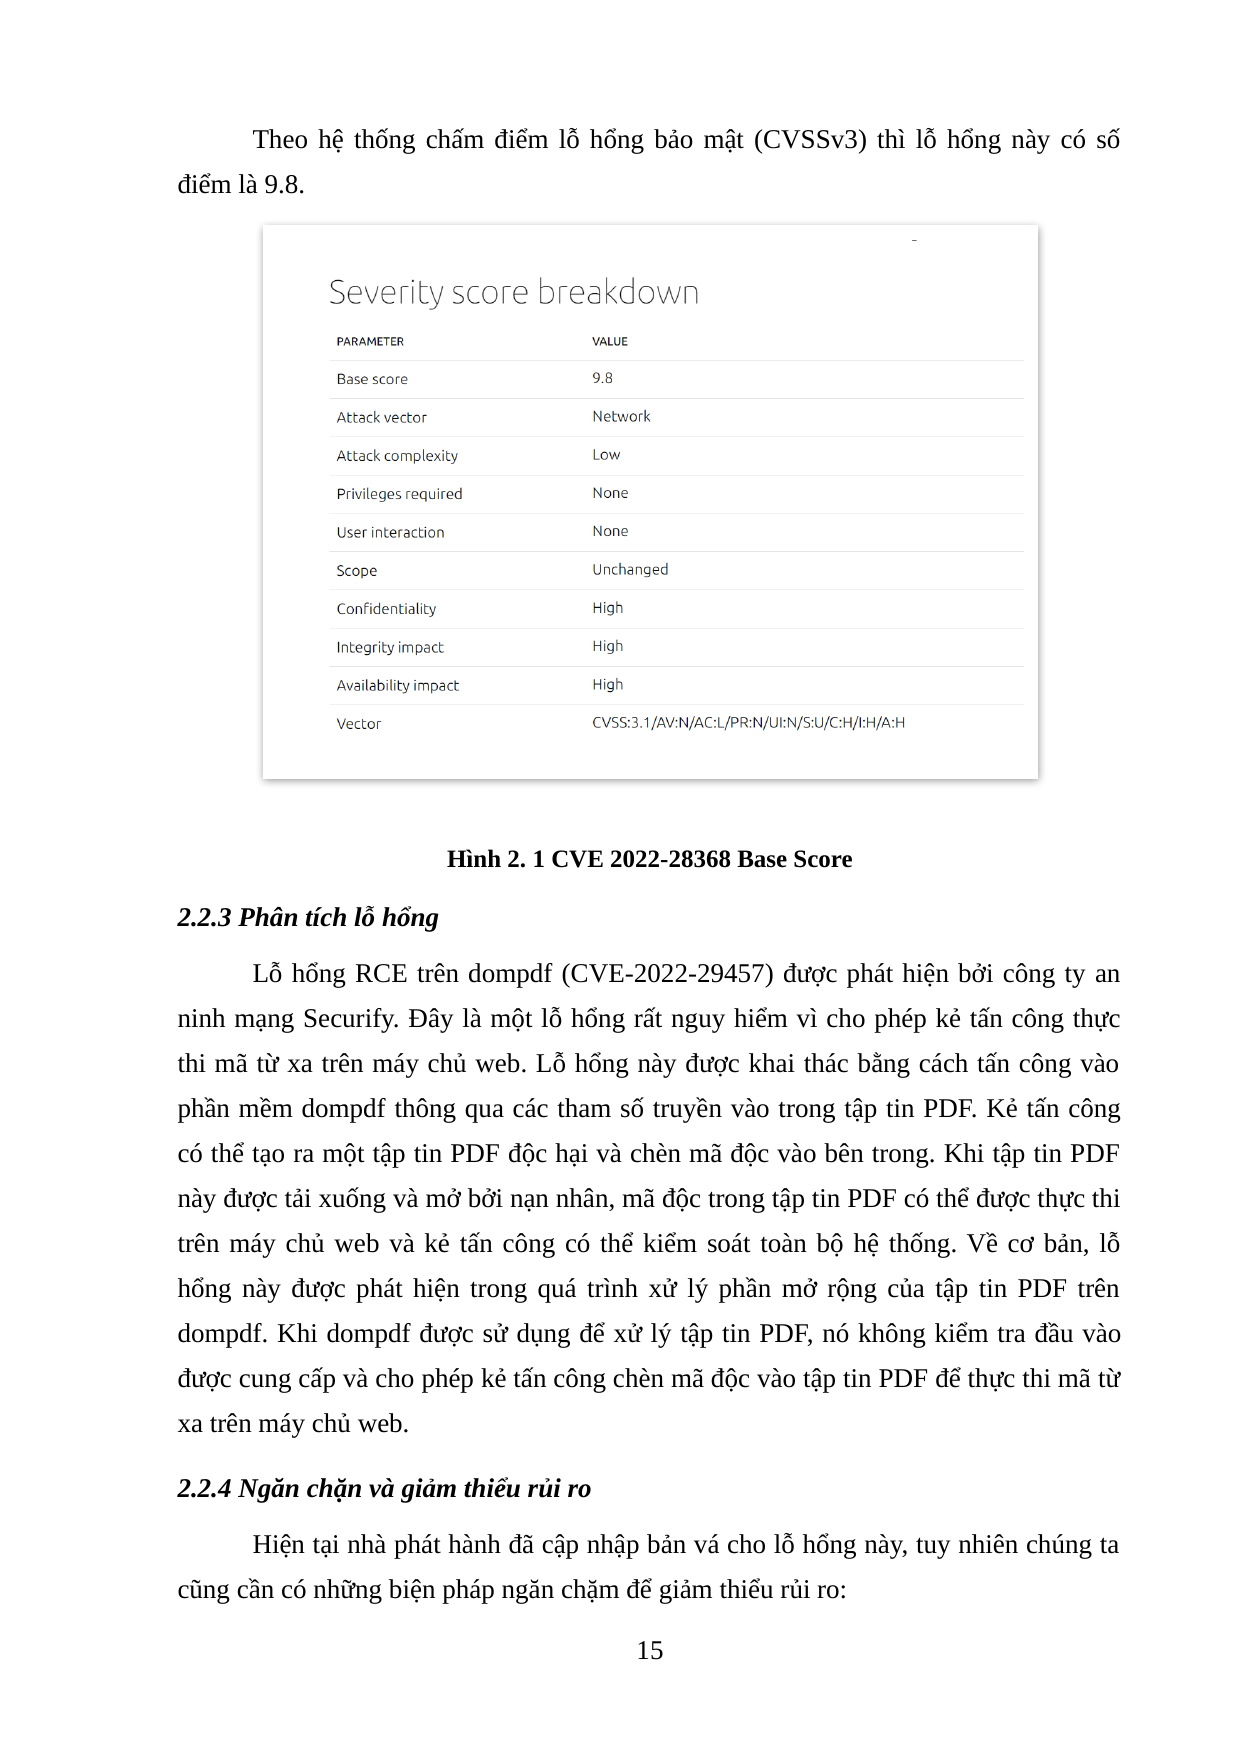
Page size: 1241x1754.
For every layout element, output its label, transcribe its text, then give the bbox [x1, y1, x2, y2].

subtitle Ngăn chặn và giảm thiểu rủi ro [177, 1469, 1122, 1506]
text Lỗ hổng RCE trên dompdf (CVE-2022-29457) được phát hiện bởi công ty an ninh mạng Securify. Đây là một lỗ hổng rất nguy hiểm vì cho phép kẻ tấn công thực thi mã từ xa trên máy chủ web. Lỗ hổng này được khai thác bằng cách tấn công vào phần mềm dompdf thông qua các tham số truyền vào trong tập tin PDF. Kẻ tấn công có thể tạo ra một tập tin PDF độc hại và chèn mã độc vào bên trong. Khi tập tin PDF này được tải xuống và mở bởi nạn nhân, mã độc trong tập tin PDF có thể được thực thi trên máy chủ web và kẻ tấn công có thể kiểm soát toàn bộ hệ thống. Về cơ bản, lỗ hổng này được phát hiện trong quá trình xử lý phần mở rộng của tập tin PDF trên dompdf. Khi dompdf được sử dụng để xử lý tập tin PDF, nó không kiểm tra đầu vào được cung cấp và cho phép kẻ tấn công chèn mã độc vào tập tin PDF để thực thi mã từ xa trên máy chủ web. [177, 954, 1122, 1442]
text Theo hệ thống chấm điểm lỗ hổng bảo mật (CVSSv3) thì lỗ hổng này có số điểm là 9.8. [177, 120, 1122, 202]
subtitle Phân tích lỗ hổng [177, 898, 1122, 936]
text Hình 2. 1 CVE 2022-28368 Base Score [177, 840, 1122, 877]
picture [278, 240, 1024, 764]
text Hiện tại nhà phát hành đã cập nhập bản vá cho lỗ hổng này, tuy nhiên chúng ta cũng cần có những biện pháp ngăn chặm để giảm thiểu rủi ro: [177, 1525, 1122, 1607]
